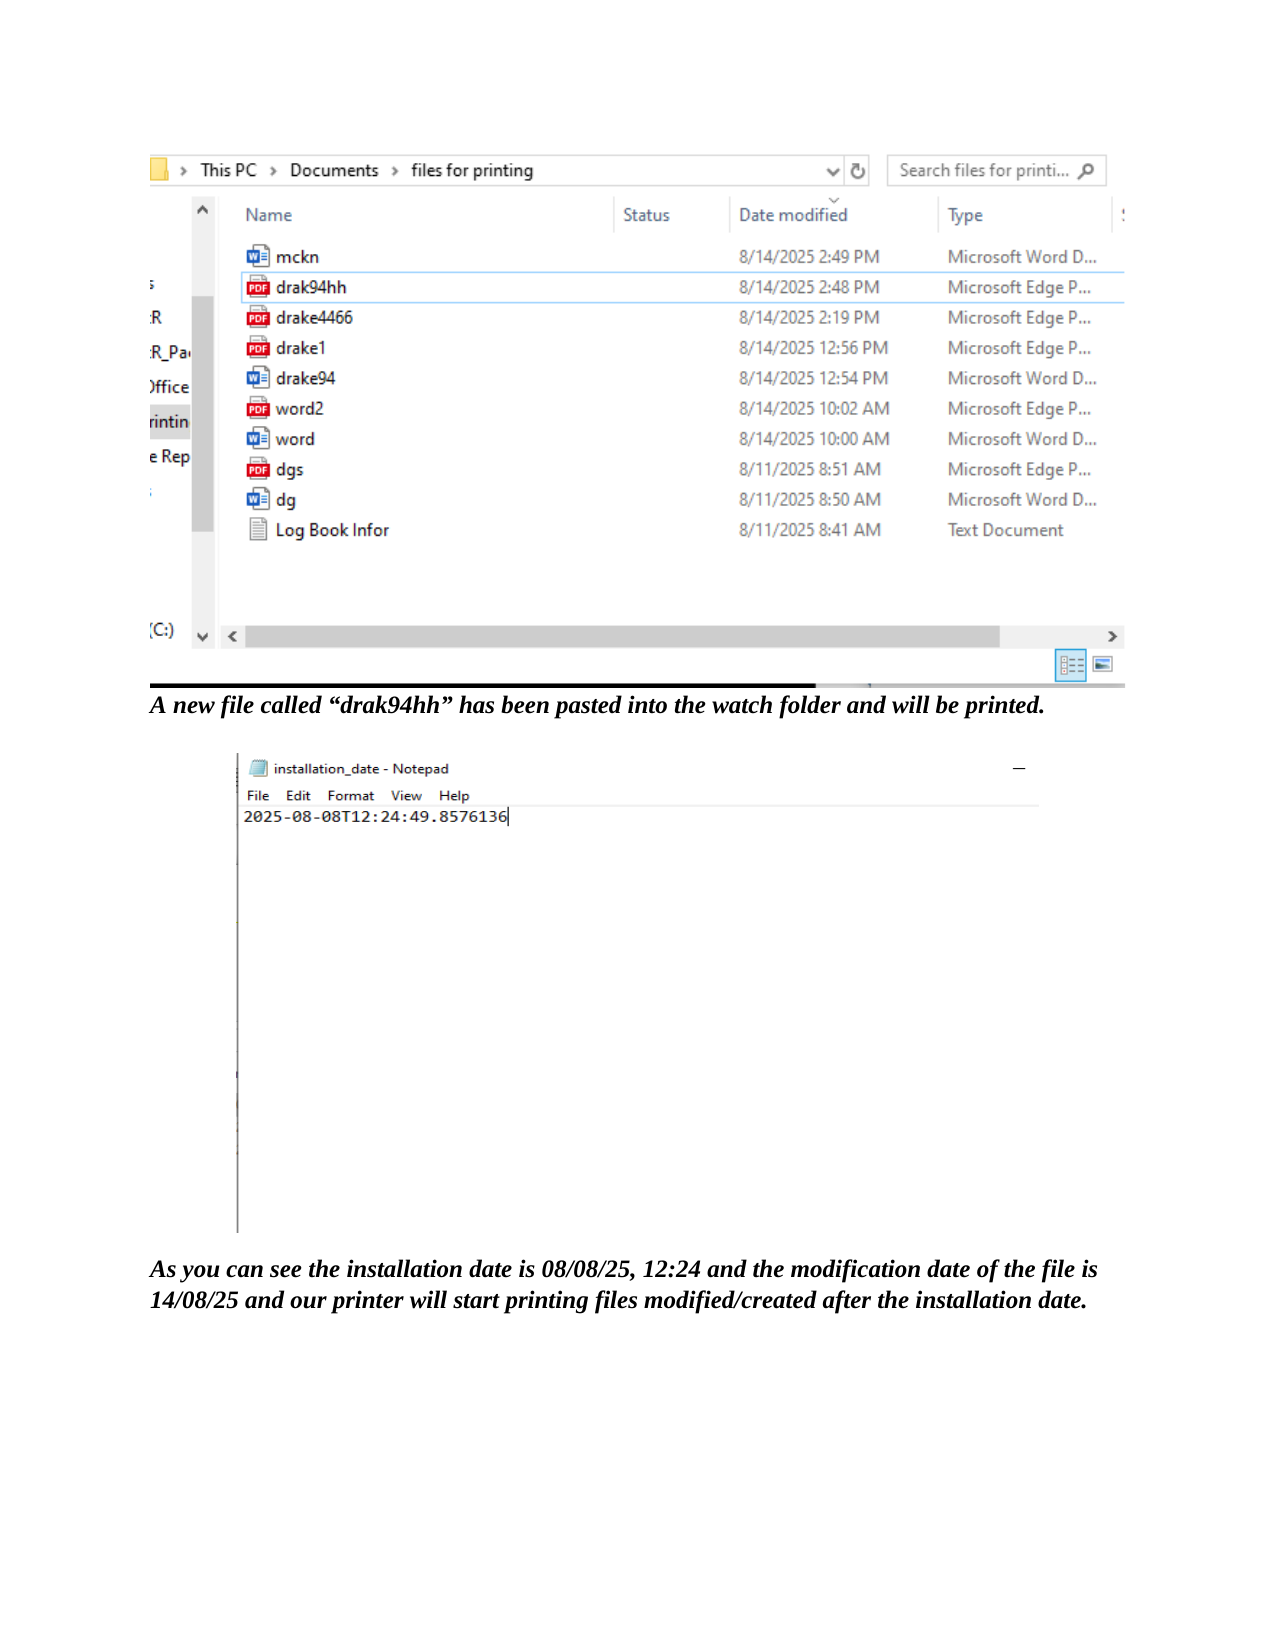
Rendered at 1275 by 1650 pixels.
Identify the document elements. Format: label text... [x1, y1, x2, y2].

picture [236, 753, 1039, 1233]
picture [150, 150, 1125, 688]
text A new file called “drak94hh” has been pasted into the watch folder and will be printed. [150, 688, 1125, 719]
